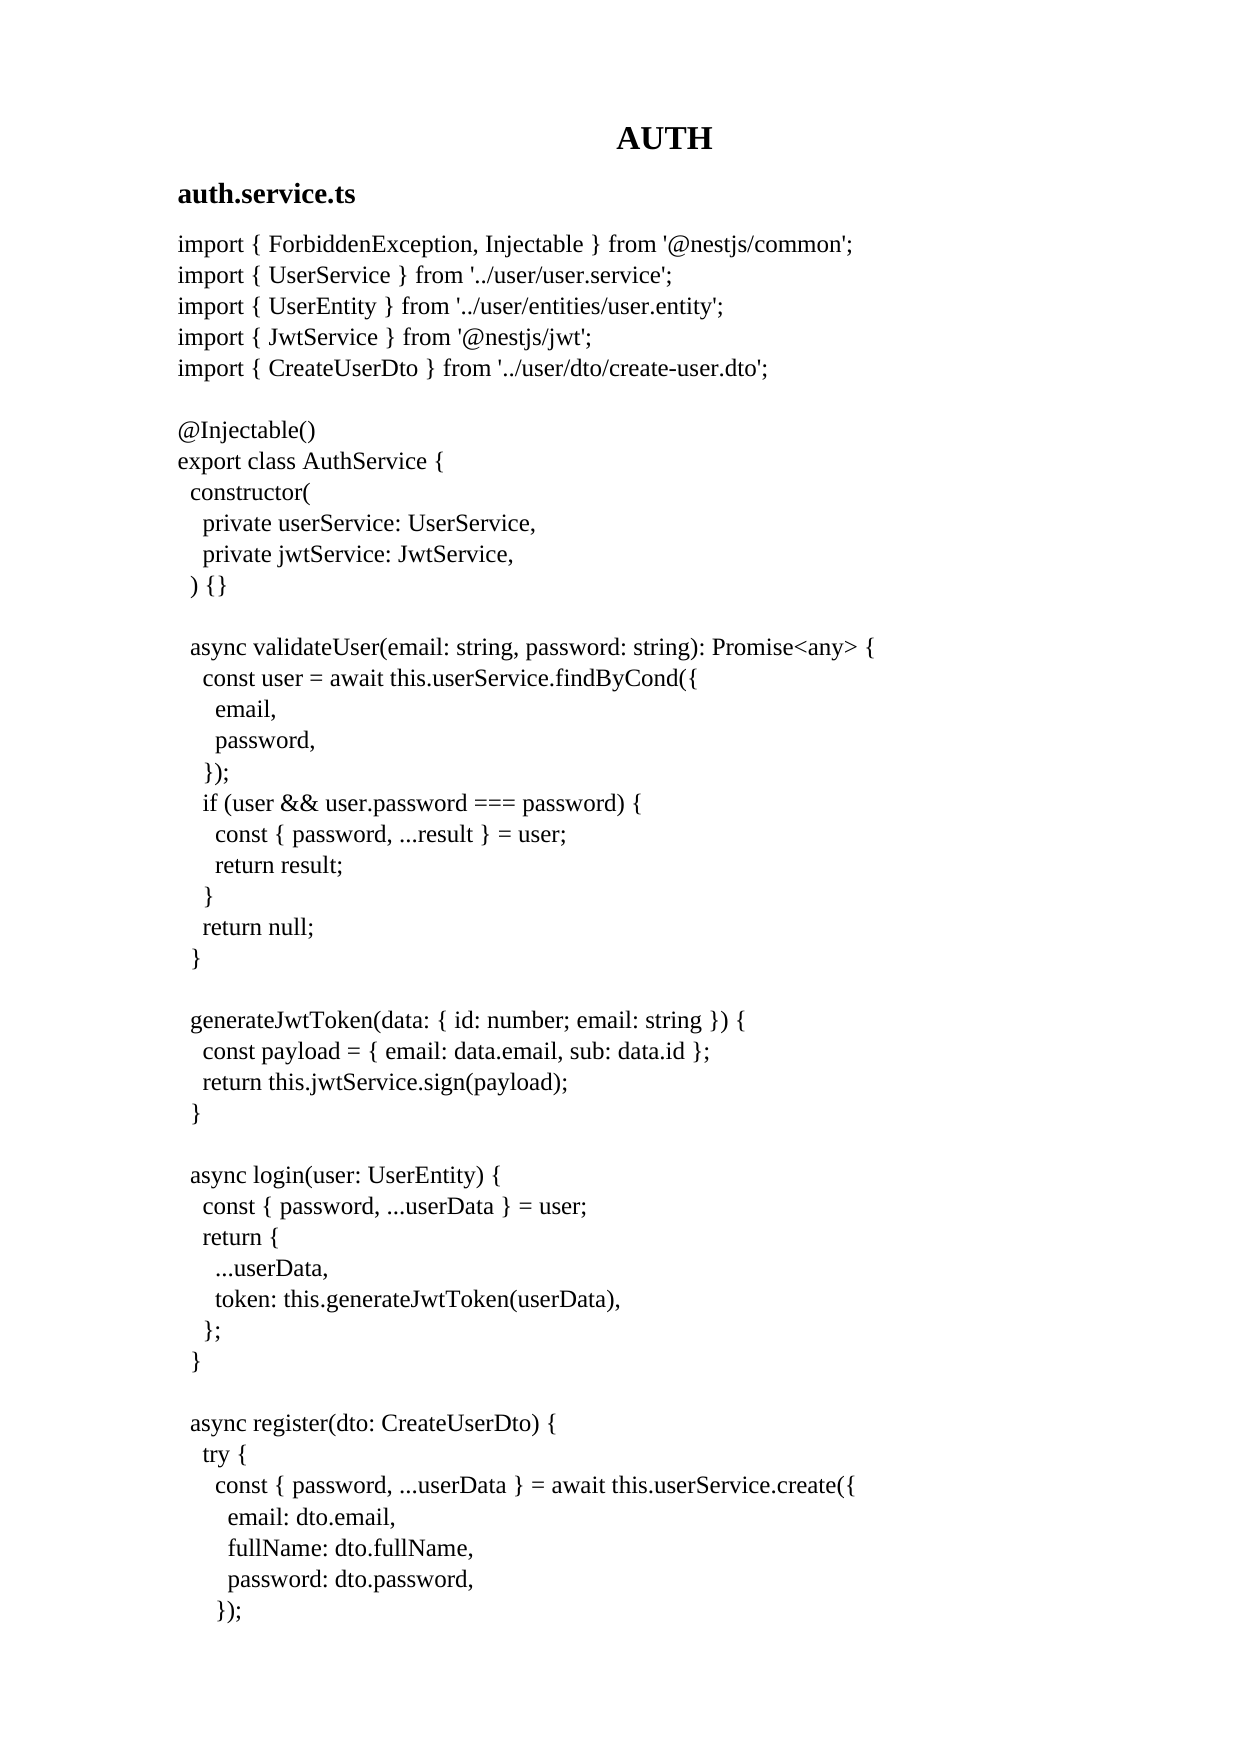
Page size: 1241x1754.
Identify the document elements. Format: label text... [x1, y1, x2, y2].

text AUTH [177, 118, 1152, 156]
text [177, 229, 1152, 1623]
text auth.service.ts [177, 176, 1152, 210]
